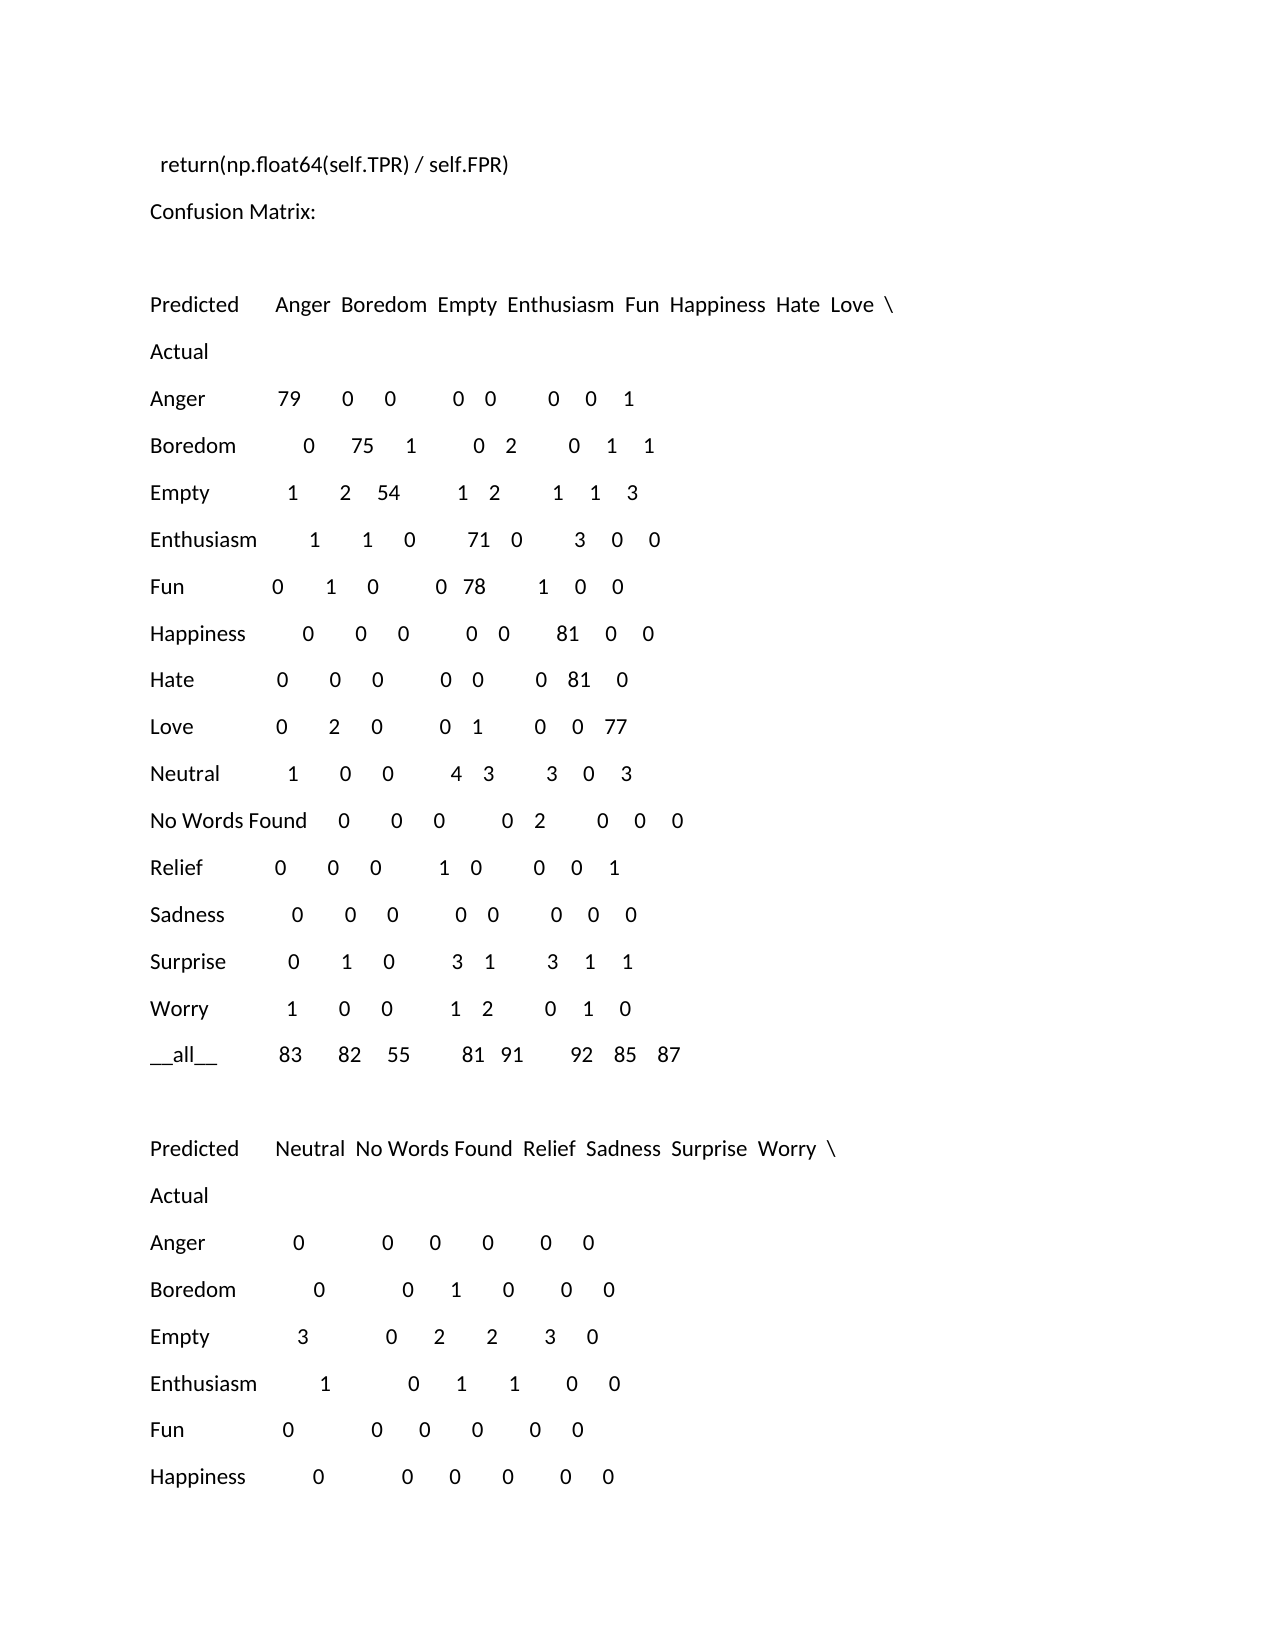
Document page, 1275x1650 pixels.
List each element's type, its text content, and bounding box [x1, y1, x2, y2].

text Confusion Matrix: [150, 197, 1125, 225]
text Predicted Anger Boredom Empty Enthusiasm Fun Happiness Hate Love \ [150, 291, 1125, 319]
text Neutral 1 0 0 4 3 3 0 3 [150, 759, 1125, 787]
text Hate 0 0 0 0 0 0 81 0 [150, 666, 1125, 694]
text Happiness 0 0 0 0 0 81 0 0 [150, 619, 1125, 647]
text Enthusiasm 1 1 0 71 0 3 0 0 [150, 525, 1125, 553]
text Love 0 2 0 0 1 0 0 77 [150, 712, 1125, 741]
text Anger 0 0 0 0 0 0 [150, 1228, 1125, 1256]
text Predicted Neutral No Words Found Relief Sadness Surprise Worry \ [150, 1134, 1125, 1162]
text Anger 79 0 0 0 0 0 0 1 [150, 384, 1125, 412]
text Boredom 0 0 1 0 0 0 [150, 1275, 1125, 1303]
text Empty 1 2 54 1 2 1 1 3 [150, 478, 1125, 506]
text Surprise 0 1 0 3 1 3 1 1 [150, 947, 1125, 975]
text Relief 0 0 0 1 0 0 0 1 [150, 853, 1125, 881]
text __all__ 83 82 55 81 91 92 85 87 [150, 1041, 1125, 1069]
text Happiness 0 0 0 0 0 0 [150, 1462, 1125, 1491]
text Actual [150, 337, 1125, 366]
text Enthusiasm 1 0 1 1 0 0 [150, 1369, 1125, 1397]
text Empty 3 0 2 2 3 0 [150, 1322, 1125, 1350]
text Worry 1 0 0 1 2 0 1 0 [150, 994, 1125, 1022]
text Actual [150, 1181, 1125, 1209]
text No Words Found 0 0 0 0 2 0 0 0 [150, 806, 1125, 834]
text Fun 0 1 0 0 78 1 0 0 [150, 572, 1125, 600]
text Sadness 0 0 0 0 0 0 0 0 [150, 900, 1125, 928]
text return(np.float64(self.TPR) / self.FPR) [150, 150, 1125, 178]
text Boredom 0 75 1 0 2 0 1 1 [150, 431, 1125, 459]
text Fun 0 0 0 0 0 0 [150, 1416, 1125, 1444]
